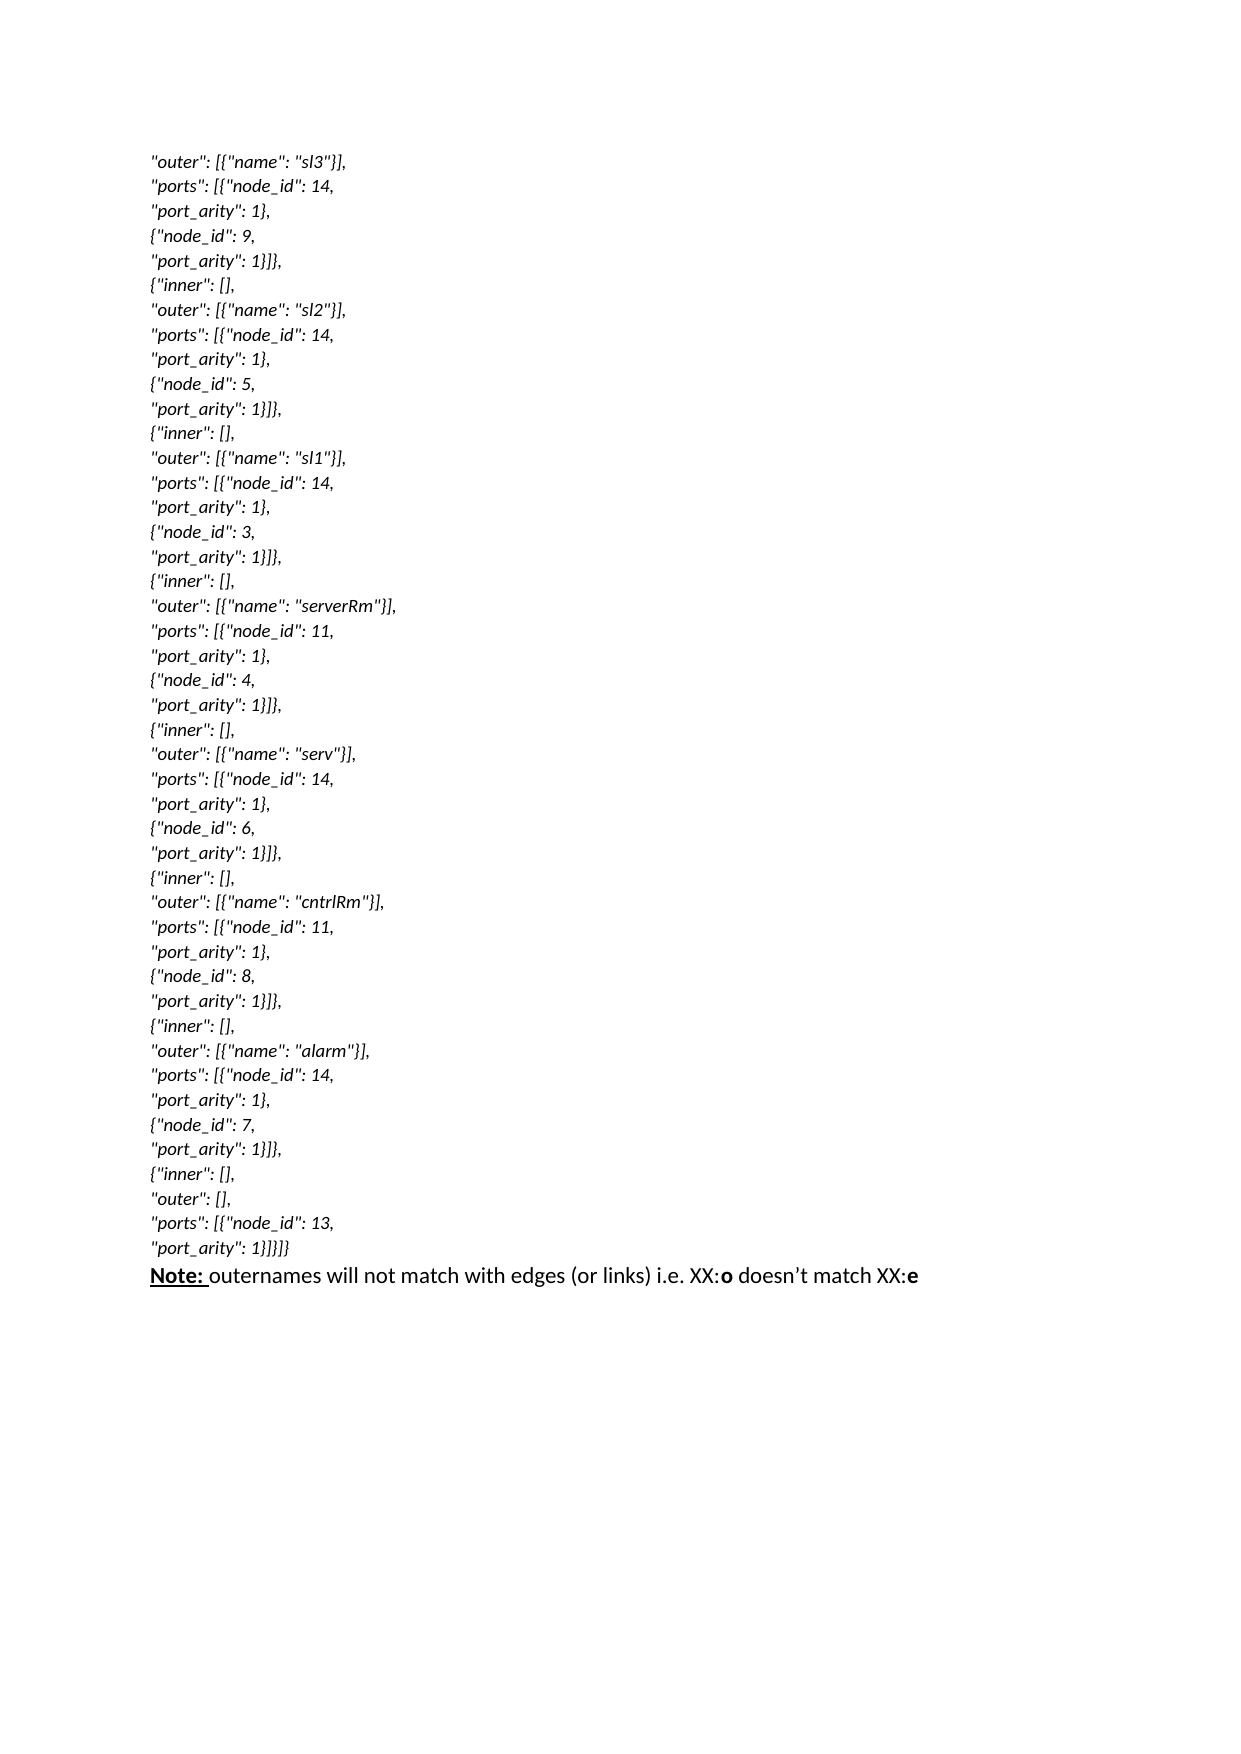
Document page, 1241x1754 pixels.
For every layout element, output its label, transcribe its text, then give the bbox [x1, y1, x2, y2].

text "port_arity": 1}]}, [150, 397, 1090, 420]
text "port_arity": 1}, [150, 1088, 1090, 1111]
text "port_arity": 1}, [150, 347, 1090, 370]
text "outer": [{"name": "sl3"}], [150, 150, 1090, 173]
text {"inner": [], [150, 718, 1090, 741]
text {"node_id": 6, [150, 817, 1090, 839]
text "port_arity": 1}, [150, 496, 1090, 518]
text {"inner": [], [150, 570, 1090, 593]
text {"node_id": 3, [150, 520, 1090, 543]
text "ports": [{"node_id": 13, [150, 1212, 1090, 1234]
text "port_arity": 1}, [150, 792, 1090, 815]
text {"node_id": 9, [150, 224, 1090, 247]
text {"inner": [], [150, 1162, 1090, 1185]
text "port_arity": 1}, [150, 644, 1090, 667]
text "port_arity": 1}]}, [150, 989, 1090, 1012]
text "ports": [{"node_id": 14, [150, 323, 1090, 346]
text {"node_id": 5, [150, 372, 1090, 395]
text "ports": [{"node_id": 14, [150, 767, 1090, 790]
text Note: outernames will not match with edges (or links) i.e. XX:o doesn’t match XX:e [150, 1261, 1090, 1289]
text "outer": [{"name": "sl2"}], [150, 298, 1090, 321]
text "port_arity": 1}, [150, 940, 1090, 963]
text {"inner": [], [150, 273, 1090, 296]
text "outer": [{"name": "alarm"}], [150, 1039, 1090, 1062]
text "outer": [], [150, 1187, 1090, 1210]
text "ports": [{"node_id": 11, [150, 915, 1090, 938]
text "ports": [{"node_id": 14, [150, 471, 1090, 494]
text "port_arity": 1}]}, [150, 693, 1090, 716]
text "outer": [{"name": "sl1"}], [150, 446, 1090, 469]
text {"inner": [], [150, 866, 1090, 889]
text "outer": [{"name": "cntrlRm"}], [150, 891, 1090, 913]
text "ports": [{"node_id": 14, [150, 1063, 1090, 1086]
text "ports": [{"node_id": 14, [150, 175, 1090, 198]
text {"node_id": 4, [150, 668, 1090, 691]
text "outer": [{"name": "serverRm"}], [150, 594, 1090, 617]
text "outer": [{"name": "serv"}], [150, 742, 1090, 765]
text "port_arity": 1}]}, [150, 841, 1090, 864]
text {"inner": [], [150, 422, 1090, 444]
text {"node_id": 8, [150, 965, 1090, 988]
text "ports": [{"node_id": 11, [150, 619, 1090, 642]
text {"inner": [], [150, 1014, 1090, 1037]
text {"node_id": 7, [150, 1113, 1090, 1136]
text "port_arity": 1}]}, [150, 249, 1090, 272]
text "port_arity": 1}, [150, 199, 1090, 222]
text "port_arity": 1}]}, [150, 1137, 1090, 1160]
text "port_arity": 1}]}, [150, 545, 1090, 568]
text "port_arity": 1}]}]} [150, 1236, 1090, 1259]
